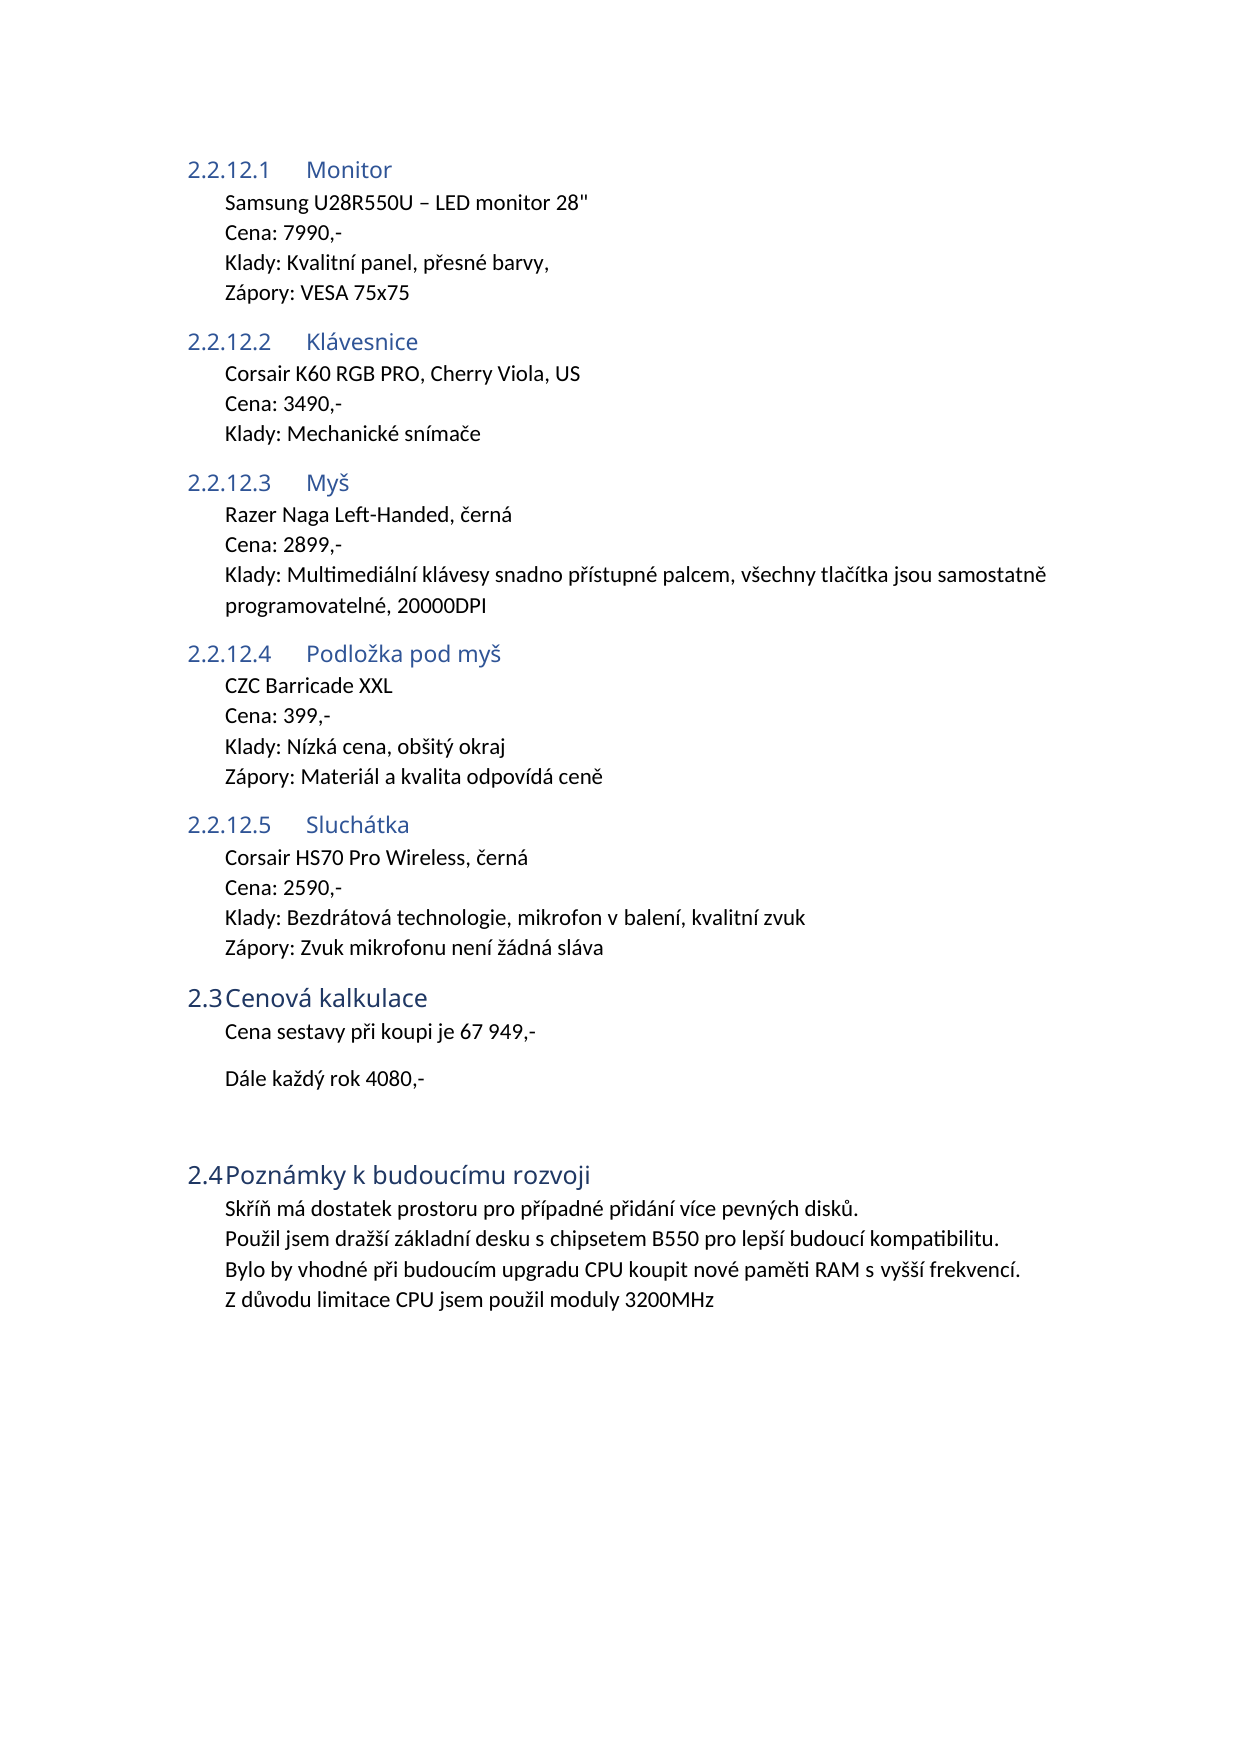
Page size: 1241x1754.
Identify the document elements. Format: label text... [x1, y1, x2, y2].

text Cena: 3490,- [225, 389, 1090, 417]
text Klady: Kvalitní panel, přesné barvy, [187, 248, 1090, 276]
text Klady: Mechanické snímače [225, 419, 1090, 448]
text Cena: 399,- [225, 702, 1090, 730]
text Cena: 7990,- [187, 218, 1090, 246]
text Klady: Nízká cena, obšitý okraj [225, 732, 1090, 760]
subtitle Podložka pod myš [187, 638, 1090, 669]
text Dále každý rok 4080,- [225, 1064, 1090, 1092]
text Klady: Bezdrátová technologie, mikrofon v balení, kvalitní zvuk [225, 903, 1090, 931]
text Zápory: Zvuk mikrofonu není žádná sláva [225, 933, 1090, 961]
text Razer Naga Left-Handed, černá [225, 500, 1090, 528]
text Klady: Multimediální klávesy snadno přístupné palcem, všechny tlačítka jsou samostatně programovatelné, 20000DPI [225, 561, 1090, 619]
subtitle Poznámky k budoucímu rozvoji [187, 1158, 1090, 1192]
text Zápory: Materiál a kvalita odpovídá ceně [225, 762, 1090, 790]
subtitle Cenová kalkulace [187, 980, 1090, 1014]
text Corsair HS70 Pro Wireless, černá [225, 843, 1090, 871]
subtitle Myš [187, 466, 1090, 498]
text Skříň má dostatek prostoru pro případné přidání více pevných disků. [225, 1194, 1090, 1222]
text Cena: 2899,- [225, 530, 1090, 558]
text Cena sestavy při koupi je 67 949,- [225, 1017, 1090, 1045]
text Corsair K60 RGB PRO, Cherry Viola, US [225, 359, 1090, 387]
text CZC Barricade XXL [225, 671, 1090, 699]
text Samsung U28R550U – LED monitor 28" [187, 188, 1090, 216]
subtitle Sluchátka [187, 809, 1090, 840]
text Bylo by vhodné při budoucím upgradu CPU koupit nové paměti RAM s vyšší frekvencí. [225, 1255, 1090, 1283]
text Zápory: VESA 75x75 [187, 278, 1090, 307]
subtitle Monitor [187, 154, 1090, 185]
text Cena: 2590,- [225, 873, 1090, 901]
subtitle Klávesnice [187, 325, 1090, 357]
text Z důvodu limitace CPU jsem použil moduly 3200MHz [225, 1285, 1090, 1313]
text Použil jsem dražší základní desku s chipsetem B550 pro lepší budoucí kompatibilitu. [225, 1224, 1090, 1253]
